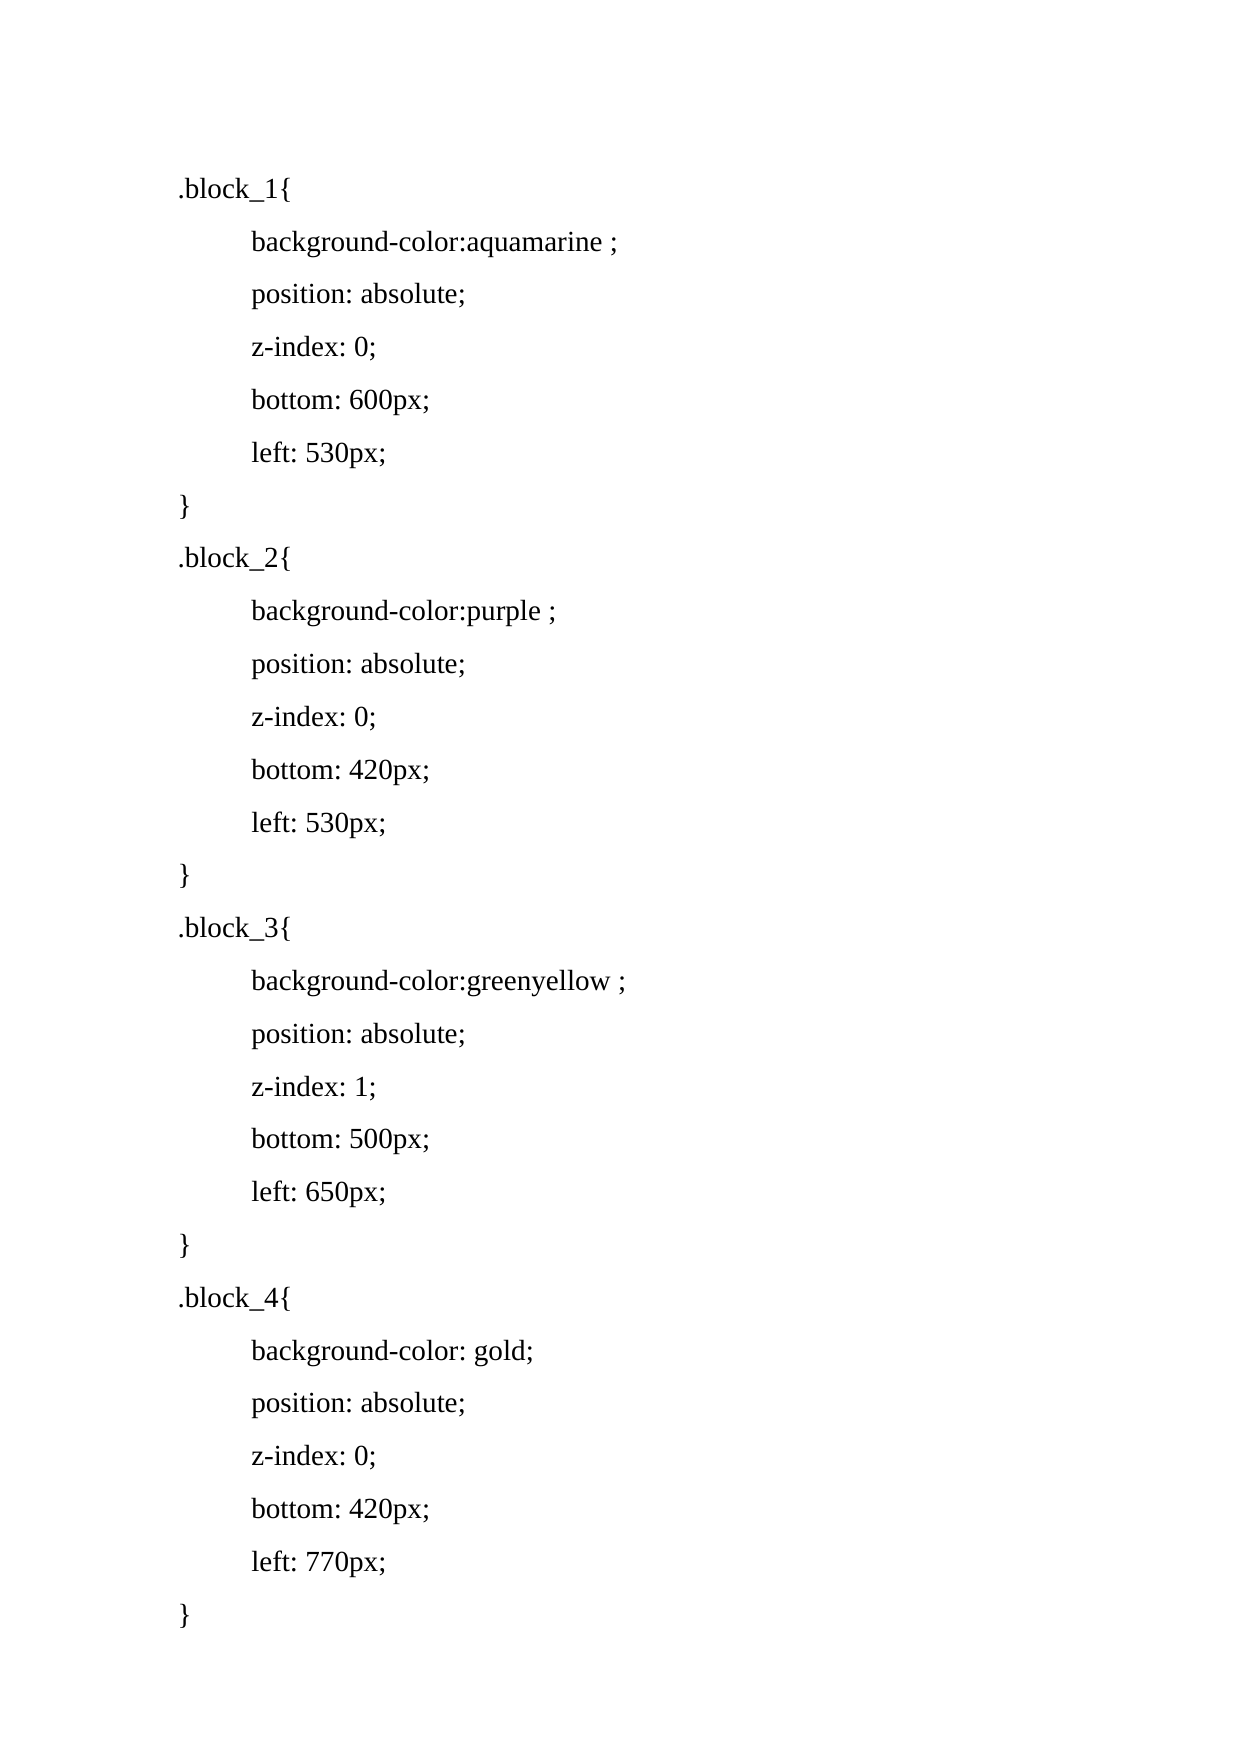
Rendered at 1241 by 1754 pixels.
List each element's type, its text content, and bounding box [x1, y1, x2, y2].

text z-index: 1; [177, 1069, 1152, 1102]
text .block_2{ [177, 541, 1152, 574]
text left: 530px; [177, 805, 1152, 838]
text left: 530px; [177, 435, 1152, 468]
text background-color: gold; [177, 1333, 1152, 1366]
text z-index: 0; [177, 1438, 1152, 1472]
text .block_3{ [177, 910, 1152, 944]
text bottom: 500px; [177, 1122, 1152, 1155]
text position: absolute; [177, 1016, 1152, 1049]
text z-index: 0; [177, 329, 1152, 363]
text } [177, 857, 1152, 891]
text position: absolute; [177, 277, 1152, 310]
text bottom: 600px; [177, 382, 1152, 416]
text position: absolute; [177, 646, 1152, 680]
text .block_4{ [177, 1280, 1152, 1313]
text background-color:aquamarine ; [177, 224, 1152, 257]
text z-index: 0; [177, 699, 1152, 733]
text } [177, 488, 1152, 521]
text position: absolute; [177, 1386, 1152, 1419]
text left: 770px; [177, 1544, 1152, 1578]
text left: 650px; [177, 1174, 1152, 1208]
text .block_1{ [177, 171, 1152, 204]
text } [177, 1227, 1152, 1261]
text } [177, 1597, 1152, 1630]
text background-color:purple ; [177, 593, 1152, 627]
text bottom: 420px; [177, 752, 1152, 785]
text background-color:greenyellow ; [177, 963, 1152, 997]
text bottom: 420px; [177, 1491, 1152, 1525]
